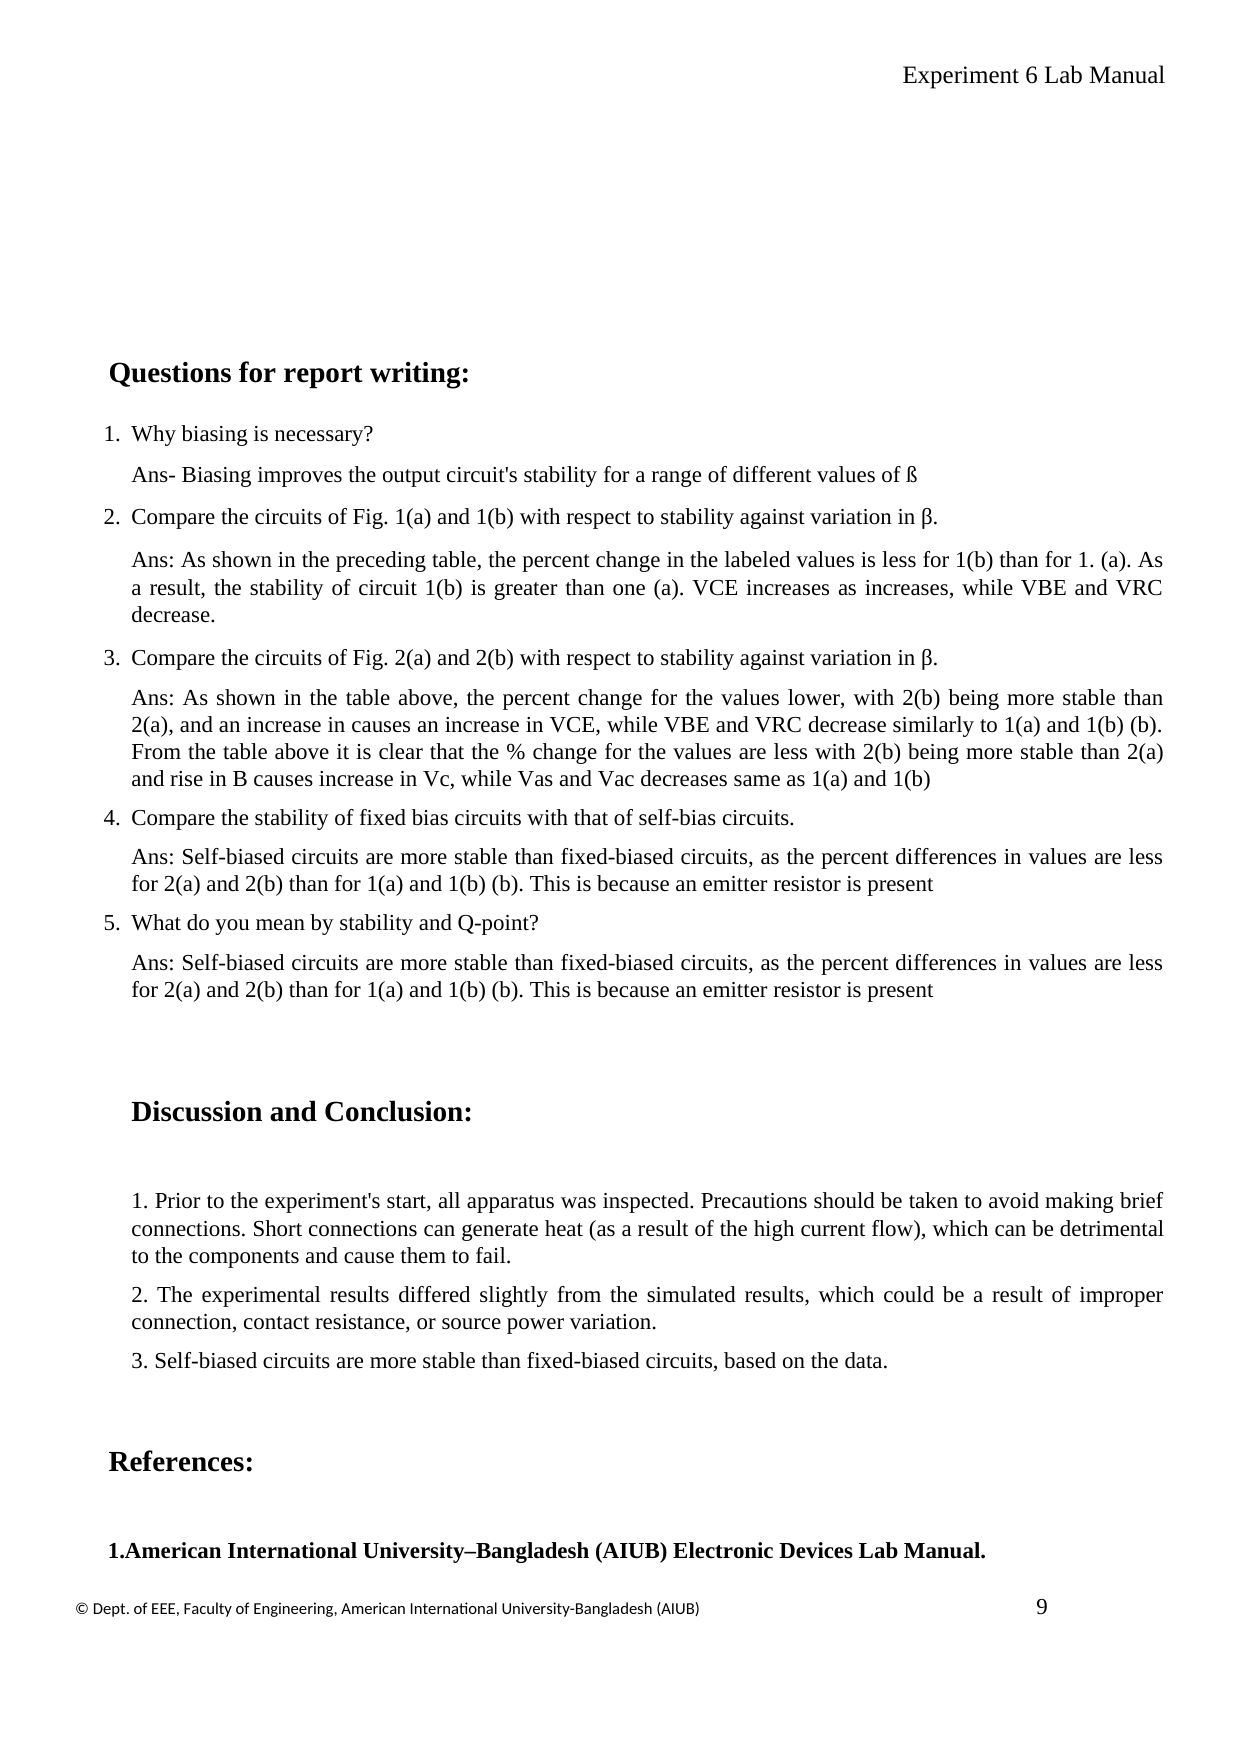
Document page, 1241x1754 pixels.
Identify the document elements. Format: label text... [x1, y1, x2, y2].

text 2. The experimental results differed slightly from the simulated results, which could be a result of improper connection, contact resistance, or source power variation. [131, 1281, 1166, 1334]
list What do you mean by stability and Q-point? [103, 909, 1166, 936]
text Discussion and Conclusion: [131, 1094, 1166, 1127]
list Compare the circuits of Fig. 1(a) and 1(b) with respect to stability against variation in β. [103, 503, 1166, 529]
text Ans: As shown in the table above, the percent change for the values lower, with 2(b) being more stable than 2(a), and an increase in causes an increase in VCE, while VBE and VRC decrease similarly to 1(a) and 1(b) (b). From the table above it is clear that the % change for the values are less with 2(b) being more stable than 2(a) and rise in B causes increase in Vc, while Vas and Vac decreases same as 1(a) and 1(b) [131, 683, 1166, 791]
text Questions for report writing: [108, 356, 1166, 389]
text References: [108, 1444, 1166, 1477]
text Ans: Self-biased circuits are more stable than fixed-biased circuits, as the percent differences in values are less for 2(a) and 2(b) than for 1(a) and 1(b) (b). This is because an emitter resistor is present [131, 949, 1166, 1002]
text Ans- Biasing improves the output circuit's stability for a range of different values of ß [131, 462, 1166, 488]
list Why biasing is necessary? [103, 420, 1166, 447]
list Compare the circuits of Fig. 2(a) and 2(b) with respect to stability against variation in β. [103, 644, 1166, 671]
text 3. Self-biased circuits are more stable than fixed-biased circuits, based on the data. [131, 1347, 1166, 1374]
text Ans: Self-biased circuits are more stable than fixed-biased circuits, as the percent differences in values are less for 2(a) and 2(b) than for 1(a) and 1(b) (b). This is because an emitter resistor is present [131, 843, 1166, 897]
text 1. Prior to the experiment's start, all apparatus was inspected. Precautions should be taken to avoid making brief connections. Short connections can generate heat (as a result of the high current flow), which can be detrimental to the components and cause them to fail. [131, 1187, 1166, 1268]
text Ans: As shown in the preceding table, the percent change in the labeled values is less for 1(b) than for 1. (a). As a result, the stability of circuit 1(b) is greater than one (a). VCE increases as increases, while VBE and VRC decrease. [131, 547, 1166, 627]
list Compare the stability of fixed bias circuits with that of self-bias circuits. [103, 804, 1166, 830]
text 1.American International University–Bangladesh (AIUB) Electronic Devices Lab Manual. [108, 1537, 1028, 1563]
